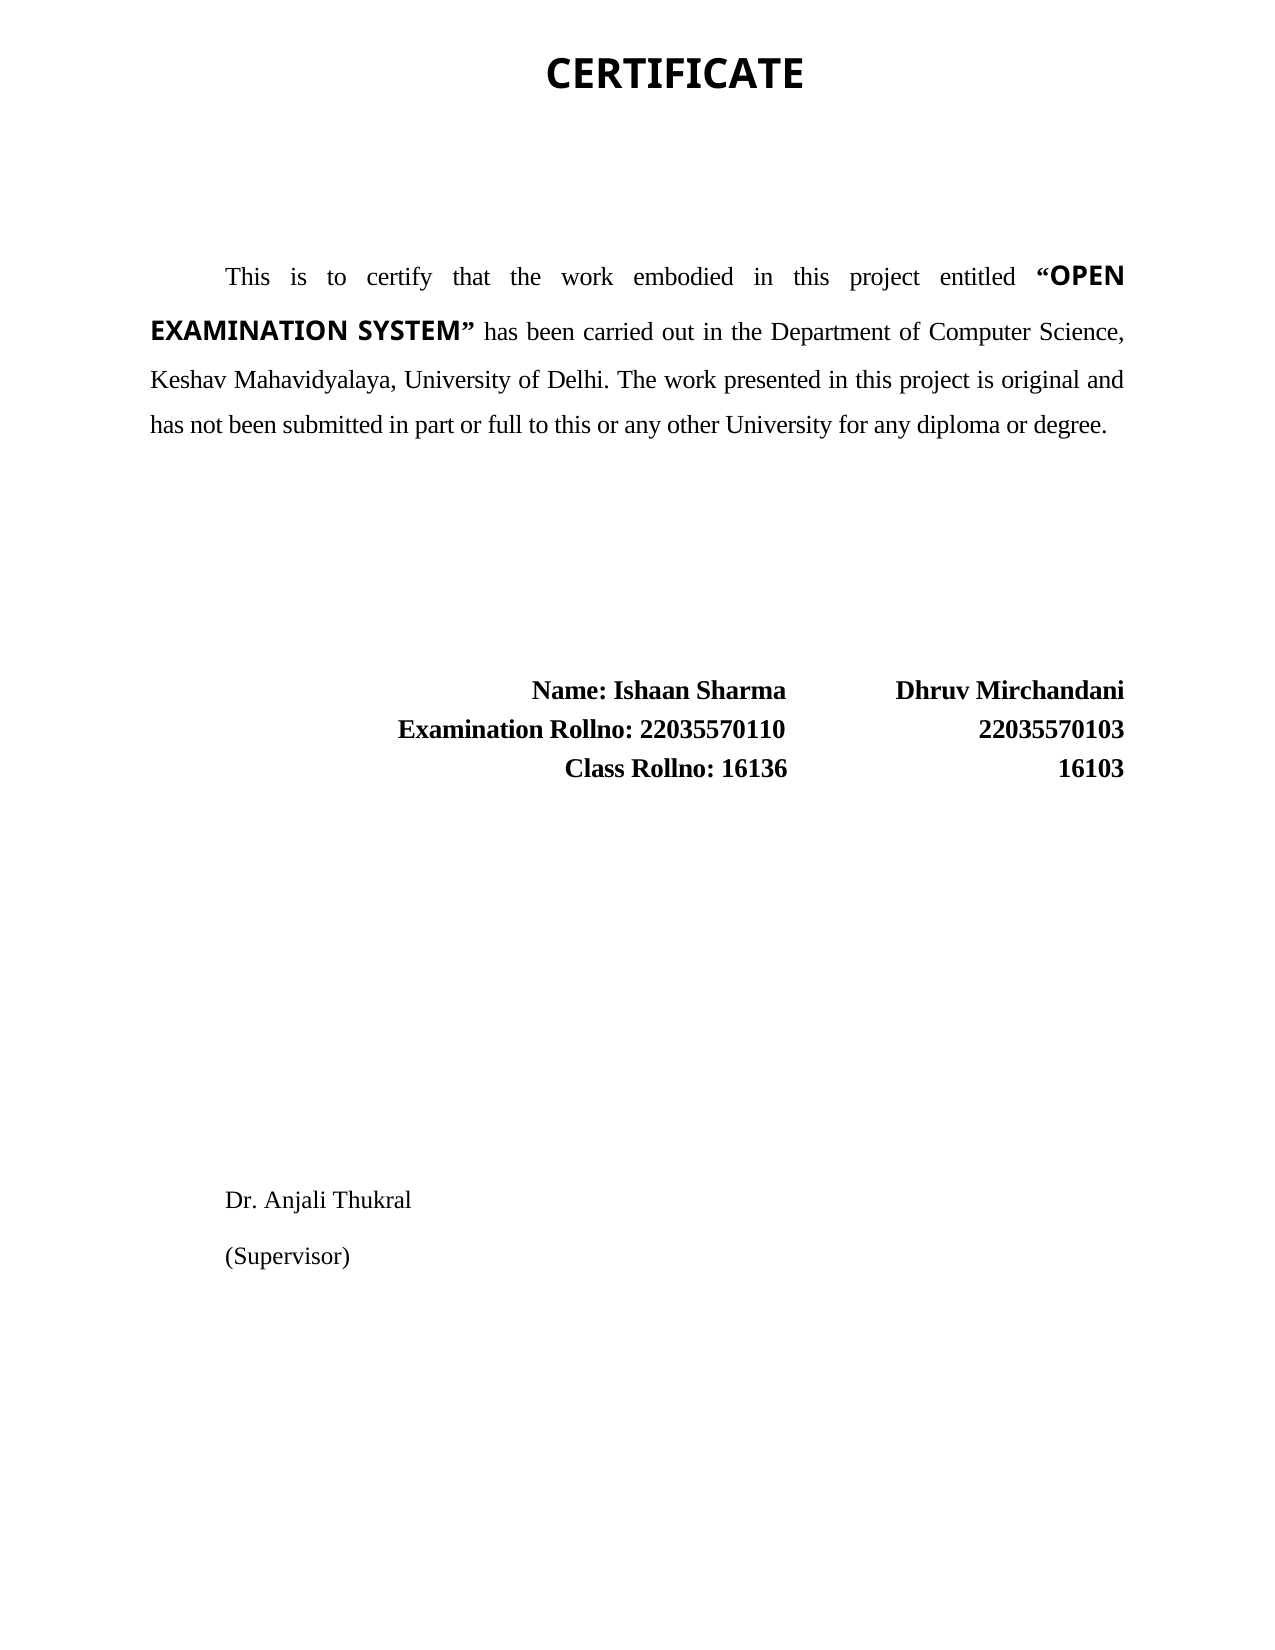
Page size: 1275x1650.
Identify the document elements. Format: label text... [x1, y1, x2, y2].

text CERTIFICATE [150, 44, 1125, 101]
text Name: Ishaan Sharma Dhruv Mirchandani [150, 674, 1125, 706]
text This is to certify that the work embodied in this project entitled “OPEN examination system” has been carried out in the Department of Computer Science, Keshav Mahavidyalaya, University of Delhi. The work presented in this project is original and has not been submitted in part or full to this or any other University for any diploma or degree. [150, 256, 1125, 439]
text (Supervisor) [150, 1241, 1125, 1270]
text Class Rollno: 16136 16103 [150, 752, 1125, 783]
text Examination Rollno: 22035570110 22035570103 [150, 713, 1125, 744]
text Dr. Anjali Thukral [150, 1186, 1125, 1214]
